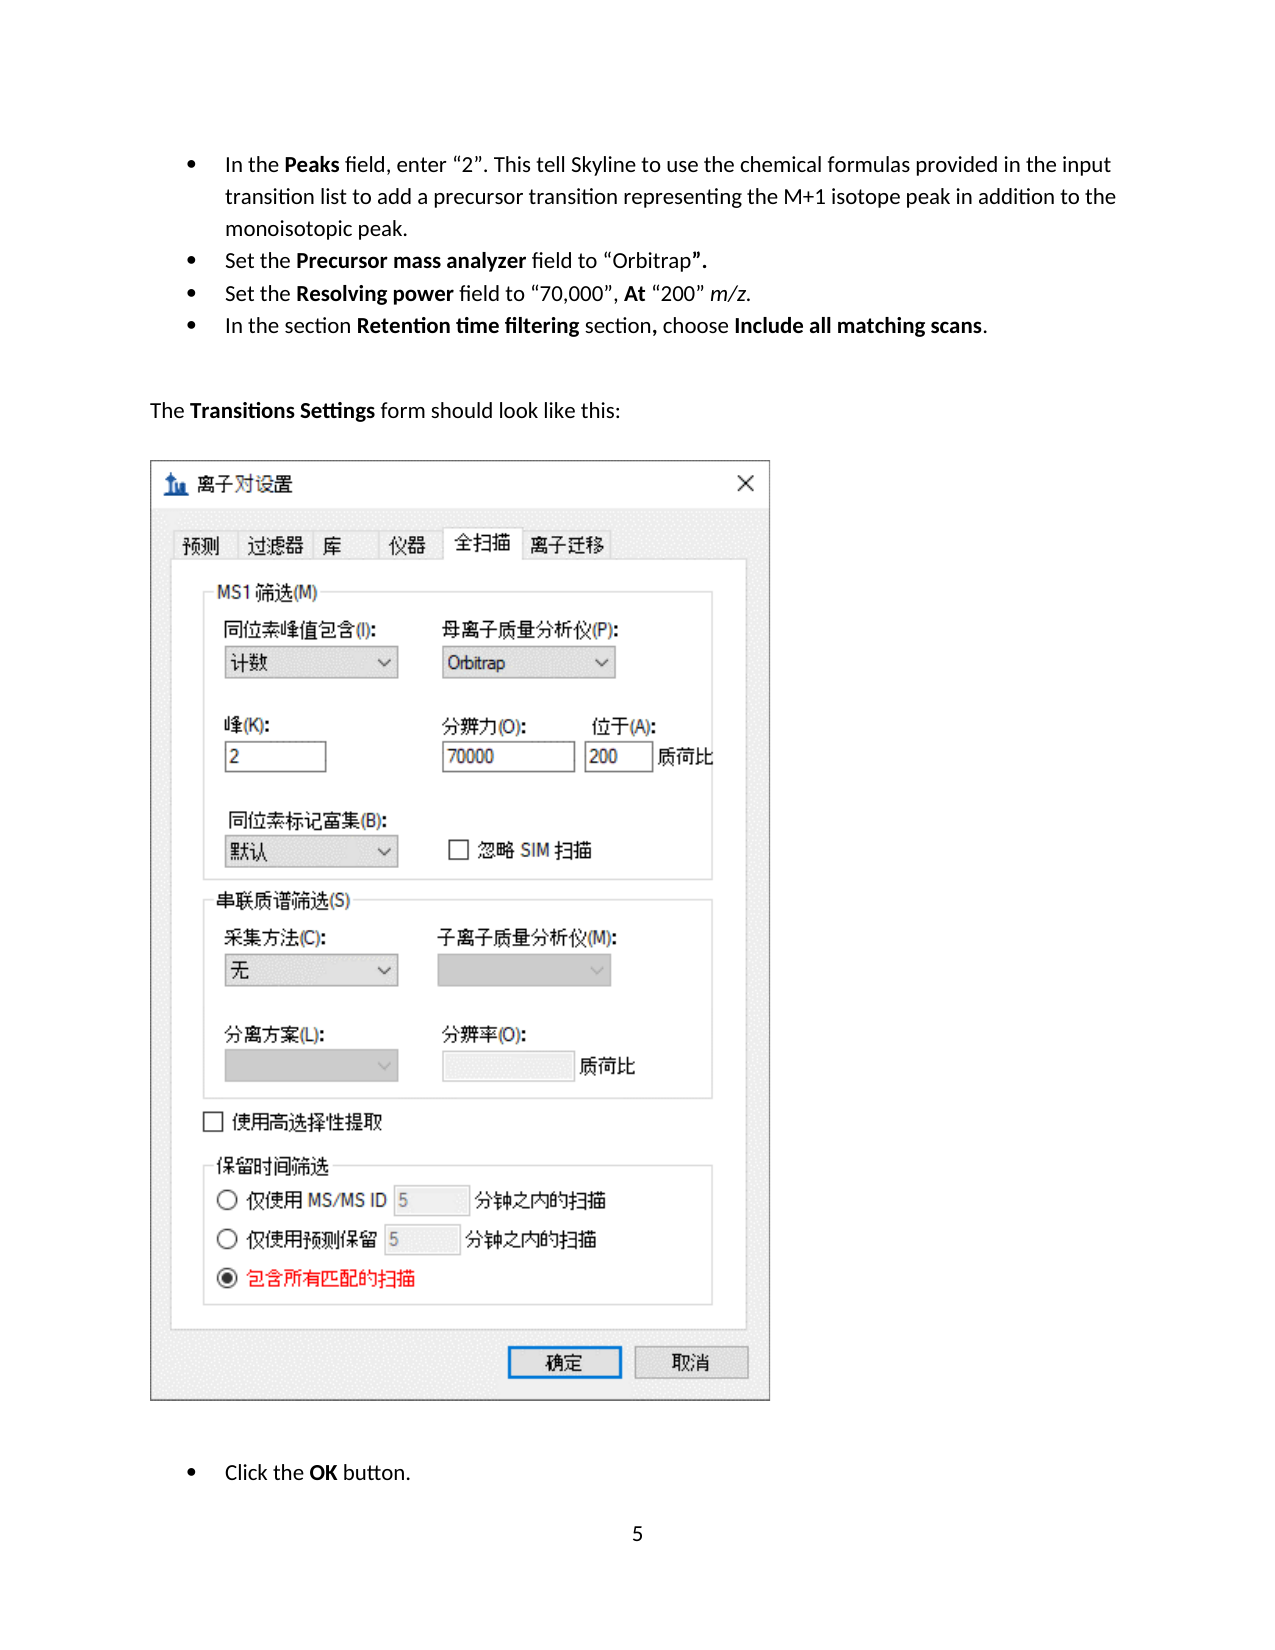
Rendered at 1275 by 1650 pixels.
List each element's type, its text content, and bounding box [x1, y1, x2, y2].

list Click the OK button. [187, 1458, 1125, 1486]
picture [150, 460, 771, 1401]
list Set the Precursor mass analyzer field to “Orbitrap”. [187, 247, 1125, 274]
list Set the Resolving power field to “70,000”, At “200” m/z. [187, 279, 1125, 307]
list In the Peaks field, enter “2”. This tell Skyline to use the chemical formulas provided in the input transition list to add a precursor transition representing the M+1 isotope peak in addition to the monoisotopic peak. [187, 150, 1125, 242]
list In the section Retention time filtering section, choose Include all matching scans. [187, 311, 1125, 371]
